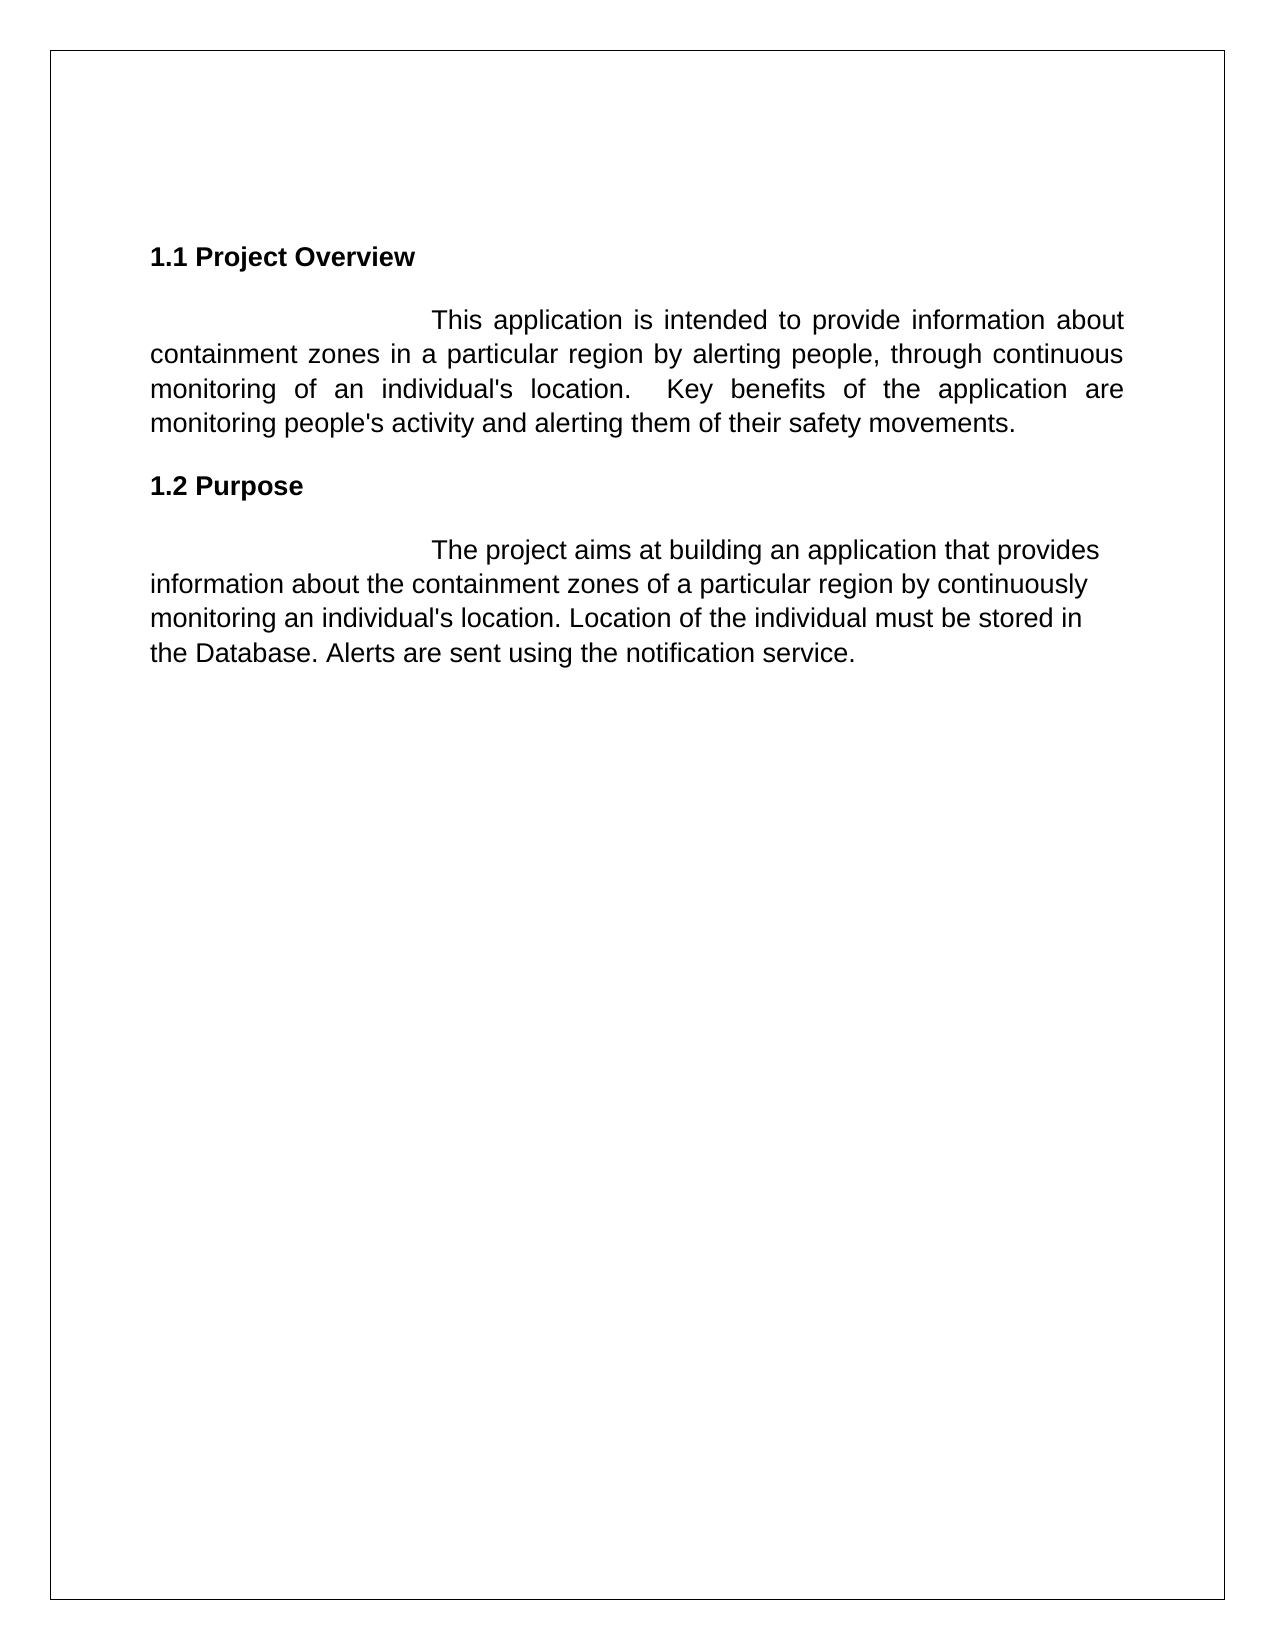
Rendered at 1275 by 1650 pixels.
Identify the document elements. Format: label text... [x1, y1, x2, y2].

text This application is intended to provide information about containment zones in a particular region by alerting people, through continuous monitoring of an individual's location. Key benefits of the application are monitoring people's activity and alerting them of their safety movements. [150, 304, 1125, 438]
text The project aims at building an application that provides information about the containment zones of a particular region by continuously monitoring an individual's location. Location of the individual must be stored in the Database. Alerts are sent using the notification service. [150, 534, 1125, 668]
text 1.2 Purpose [150, 470, 1125, 502]
text 1.1 Project Overview [150, 241, 1125, 272]
